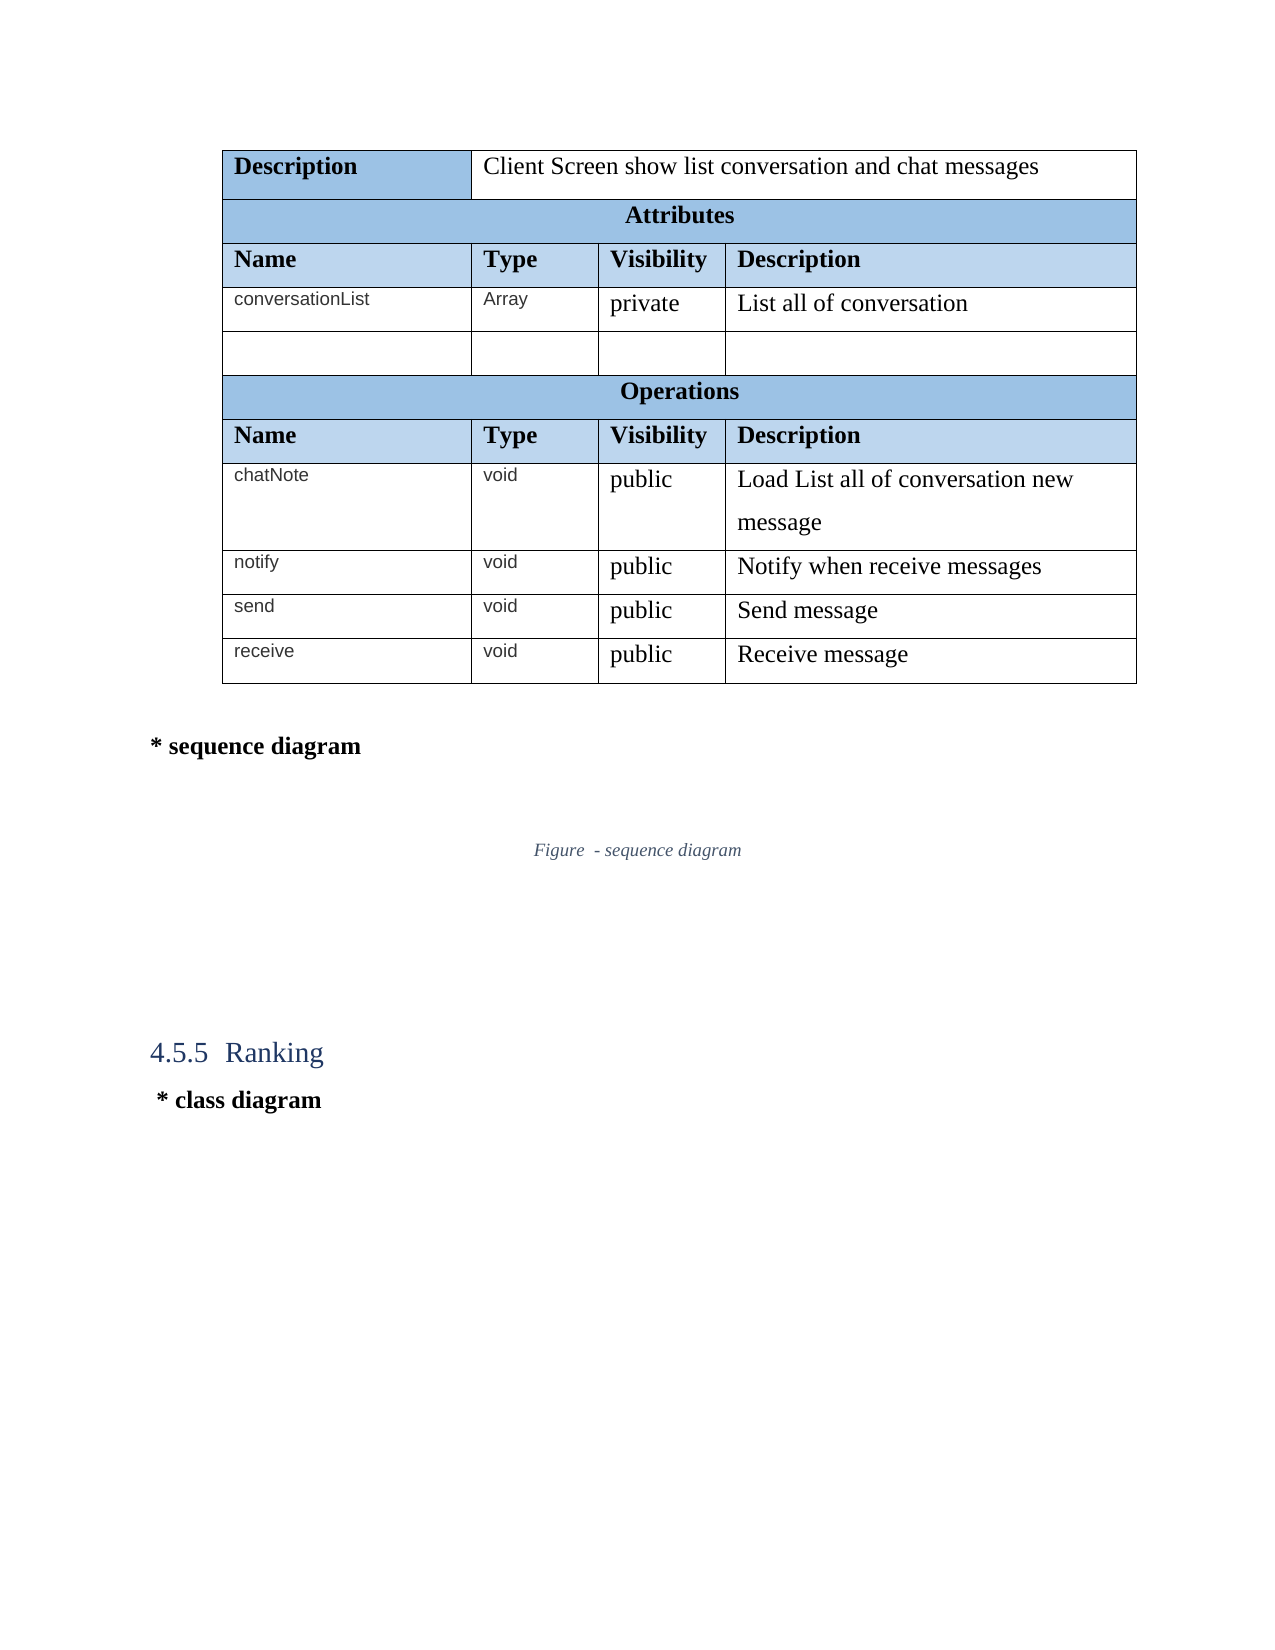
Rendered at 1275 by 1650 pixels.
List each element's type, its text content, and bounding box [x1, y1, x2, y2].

table_cell [726, 332, 1136, 375]
table_cell Type [472, 244, 598, 287]
table_cell void [472, 464, 598, 550]
table_cell [599, 332, 725, 375]
table_cell Load List all of conversation new message [726, 464, 1136, 550]
subtitle Ranking [150, 1035, 1125, 1068]
table_cell Visibility [599, 420, 725, 463]
table_cell public [599, 464, 725, 550]
table_cell Attributes [223, 200, 1136, 243]
table_cell conversationList [223, 288, 471, 331]
table_cell Operations [223, 376, 1136, 419]
table_cell List all of conversation [726, 288, 1136, 331]
table_cell Name [223, 244, 471, 287]
table_cell Type [472, 420, 598, 463]
table_cell Receive message [726, 639, 1136, 682]
table_cell public [599, 639, 725, 682]
table_cell notify [223, 551, 471, 594]
table_cell [472, 332, 598, 375]
table_cell void [472, 551, 598, 594]
text * sequence diagram [150, 731, 1125, 760]
table_cell Name [223, 420, 471, 463]
table_cell public [599, 551, 725, 594]
table_cell public [599, 595, 725, 638]
table_cell [223, 332, 471, 375]
table_cell Array [472, 288, 598, 331]
table_cell void [472, 639, 598, 682]
table_cell Visibility [599, 244, 725, 287]
table_cell Description [726, 244, 1136, 287]
table_cell chatNote [223, 464, 471, 550]
table_cell Send message [726, 595, 1136, 638]
table_cell Description [223, 151, 471, 199]
table_cell void [472, 595, 598, 638]
table_cell Description [726, 420, 1136, 463]
table_cell receive [223, 639, 471, 682]
table_cell Notify when receive messages [726, 551, 1136, 594]
text * class diagram [150, 1085, 1125, 1114]
table_cell Client Screen show list conversation and chat messages [472, 151, 1136, 199]
table_cell private [599, 288, 725, 331]
table_cell send [223, 595, 471, 638]
text Figure - sequence diagram [150, 839, 1125, 860]
